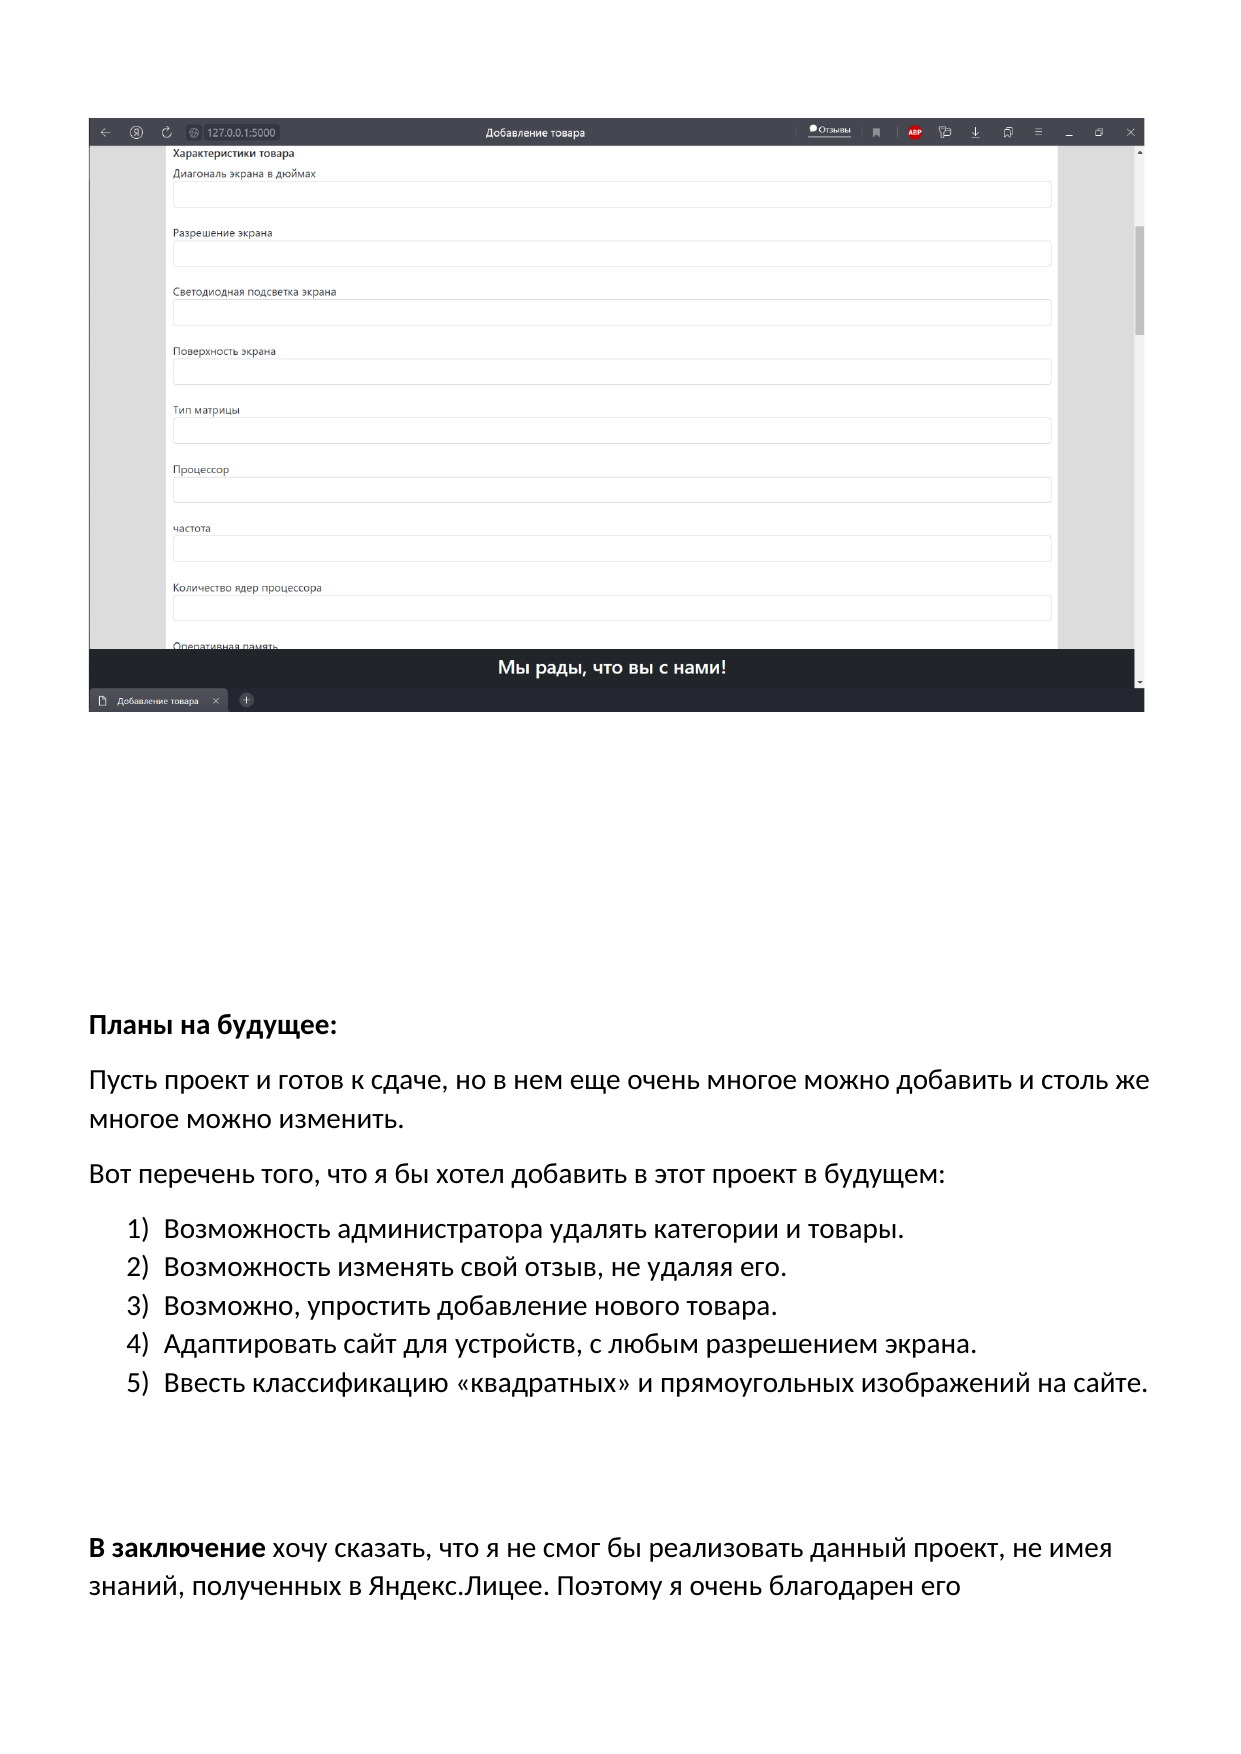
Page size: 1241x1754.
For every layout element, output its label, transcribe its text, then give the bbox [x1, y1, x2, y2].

list Возможность администратора удалять категории и товары. [126, 1210, 1152, 1246]
list Адаптировать сайт для устройств, с любым разрешением экрана. [126, 1325, 1152, 1361]
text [89, 1529, 1152, 1603]
list Возможность изменять свой отзыв, не удаляя его. [126, 1248, 1152, 1284]
text Планы на будущее: [89, 1006, 1152, 1042]
text Вот перечень того, что я бы хотел добавить в этот проект в будущем: [89, 1155, 1152, 1191]
list Ввесть классификацию «квадратных» и прямоугольных изображений на сайте. [126, 1364, 1152, 1399]
text Пусть проект и готов к сдаче, но в нем еще очень многое можно добавить и столь же многое можно изменить. [89, 1061, 1152, 1135]
list Возможно, упростить добавление нового товара. [126, 1287, 1152, 1322]
picture [88, 118, 1145, 712]
